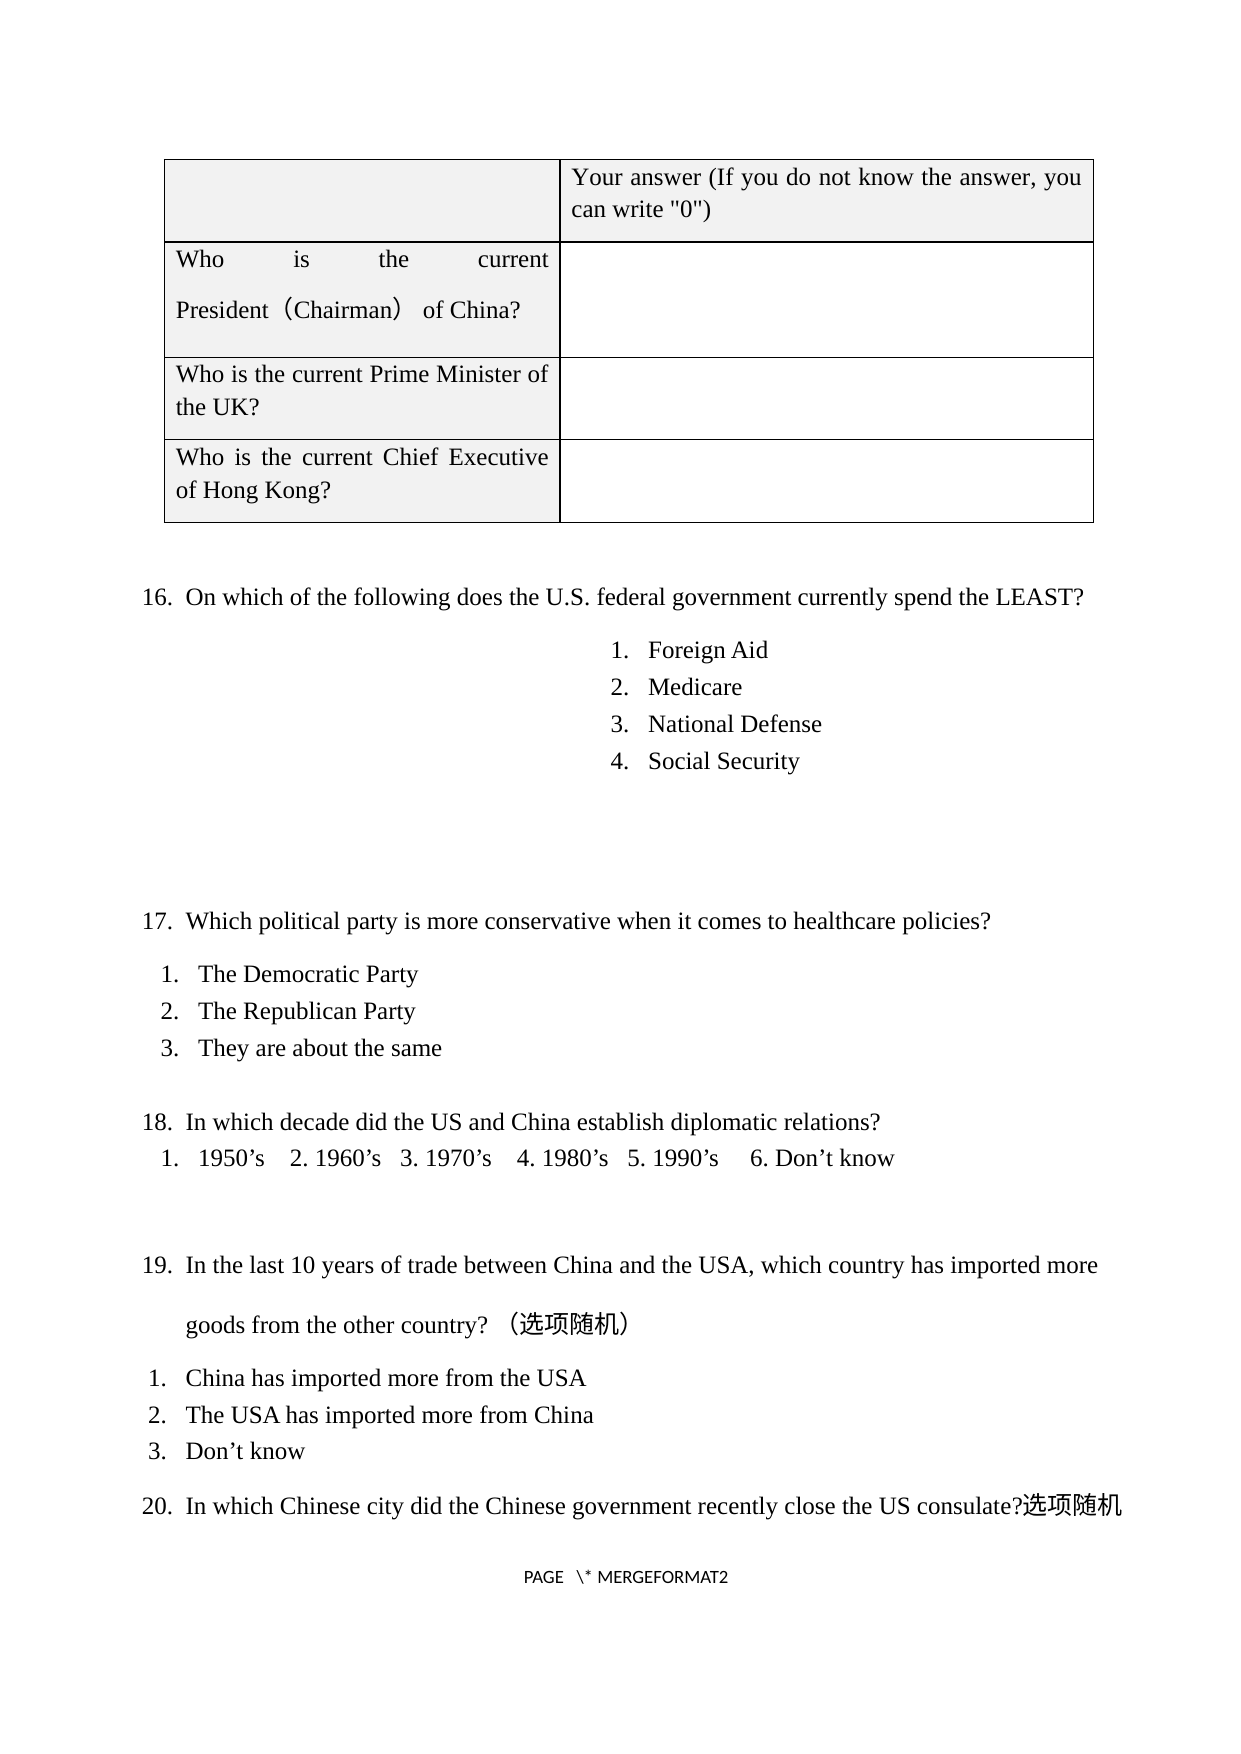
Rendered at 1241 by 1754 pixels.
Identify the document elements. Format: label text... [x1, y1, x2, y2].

table_cell Who is the current Chief Executive of Hong Kong? [165, 440, 559, 522]
list They are about the same [160, 1031, 1129, 1064]
table_cell [561, 243, 1093, 357]
table_cell [561, 440, 1093, 522]
list In which decade did the US and China establish diplomatic relations? [142, 1105, 1129, 1137]
list The Republican Party [160, 994, 1129, 1027]
list 1950’s 2. 1960’s 3. 1970’s 4. 1980’s 5. 1990’s 6. Don’t know [160, 1142, 1129, 1174]
list The USA has imported more from China [148, 1398, 1129, 1430]
list Medicare [610, 670, 1129, 703]
list On which of the following does the U.S. federal government currently spend the LEAST? [142, 580, 1129, 613]
list China has imported more from the USA [148, 1361, 1129, 1393]
table_header [165, 160, 559, 241]
table_cell Who is the current President（Chairman） of China? [165, 243, 559, 357]
list Social Security [610, 744, 1129, 776]
list Don’t know [148, 1434, 1129, 1467]
list In which Chinese city did the Chinese government recently close the US consulate?选项随机 [142, 1471, 1129, 1536]
list Foreign Aid [610, 634, 1129, 666]
list National Defense [610, 707, 1129, 740]
table_cell [561, 358, 1093, 439]
list Which political party is more conservative when it comes to healthcare policies? [142, 904, 1129, 937]
list In the last 10 years of trade between China and the USA, which country has imported more goods from the other country? （选项随机） [142, 1248, 1129, 1356]
table_cell Who is the current Prime Minister of the UK? [165, 358, 559, 439]
list The Democratic Party [160, 958, 1129, 990]
table_header Your answer (If you do not know the answer, you can write "0") [561, 160, 1093, 241]
